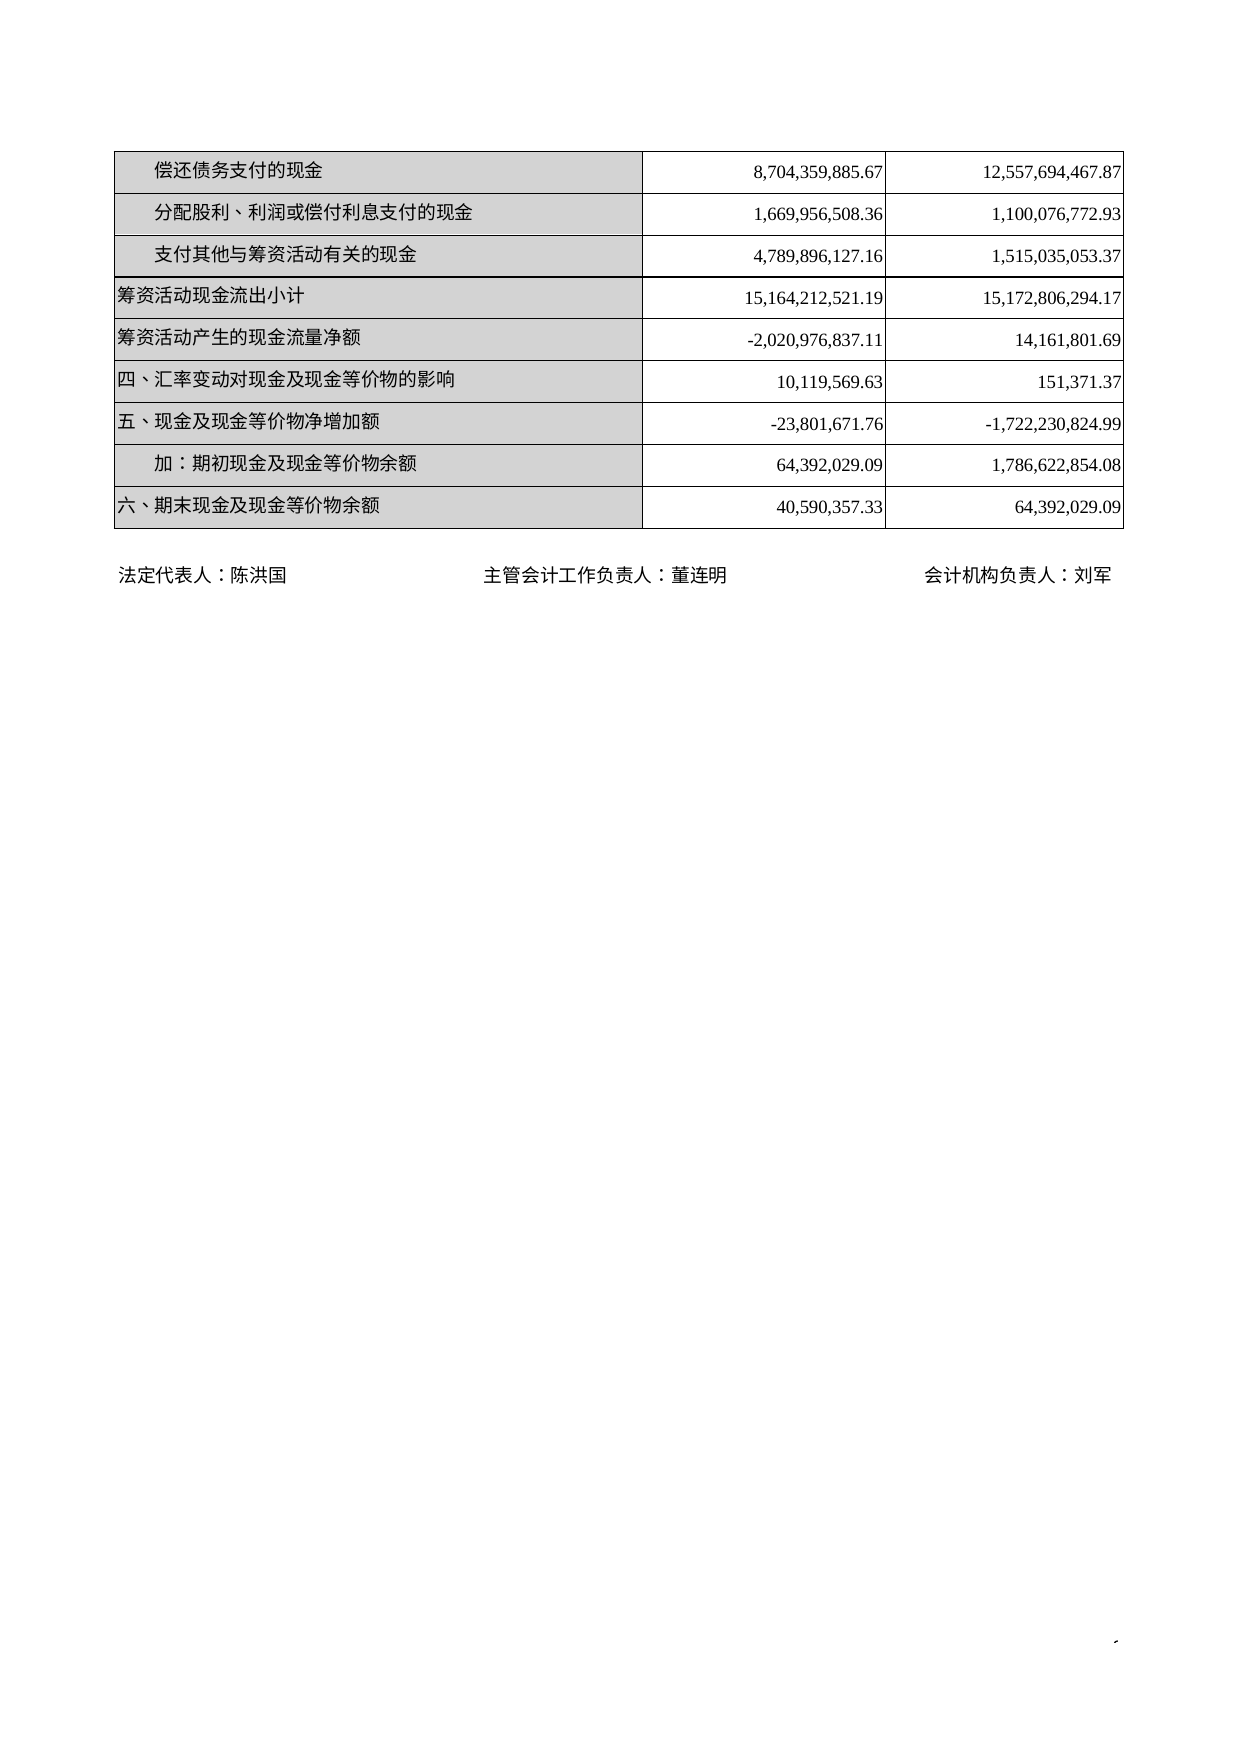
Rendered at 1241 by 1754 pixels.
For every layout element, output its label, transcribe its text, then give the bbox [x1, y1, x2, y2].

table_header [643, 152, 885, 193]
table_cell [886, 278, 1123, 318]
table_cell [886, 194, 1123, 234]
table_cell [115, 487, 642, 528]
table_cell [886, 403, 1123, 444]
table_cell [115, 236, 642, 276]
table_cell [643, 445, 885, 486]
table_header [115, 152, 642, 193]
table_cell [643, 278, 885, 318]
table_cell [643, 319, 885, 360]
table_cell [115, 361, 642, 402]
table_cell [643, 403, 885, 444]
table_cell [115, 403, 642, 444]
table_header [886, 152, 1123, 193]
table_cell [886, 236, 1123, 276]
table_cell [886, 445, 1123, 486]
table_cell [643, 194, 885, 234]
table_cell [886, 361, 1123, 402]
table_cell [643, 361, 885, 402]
text 法定代表人：陈洪国 主管会计工作负责人：董连明 会计机构负责人：刘军 [118, 562, 1123, 588]
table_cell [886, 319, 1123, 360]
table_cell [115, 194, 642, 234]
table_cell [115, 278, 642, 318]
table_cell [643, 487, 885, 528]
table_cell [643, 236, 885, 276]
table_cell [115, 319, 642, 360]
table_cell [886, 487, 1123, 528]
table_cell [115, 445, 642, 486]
